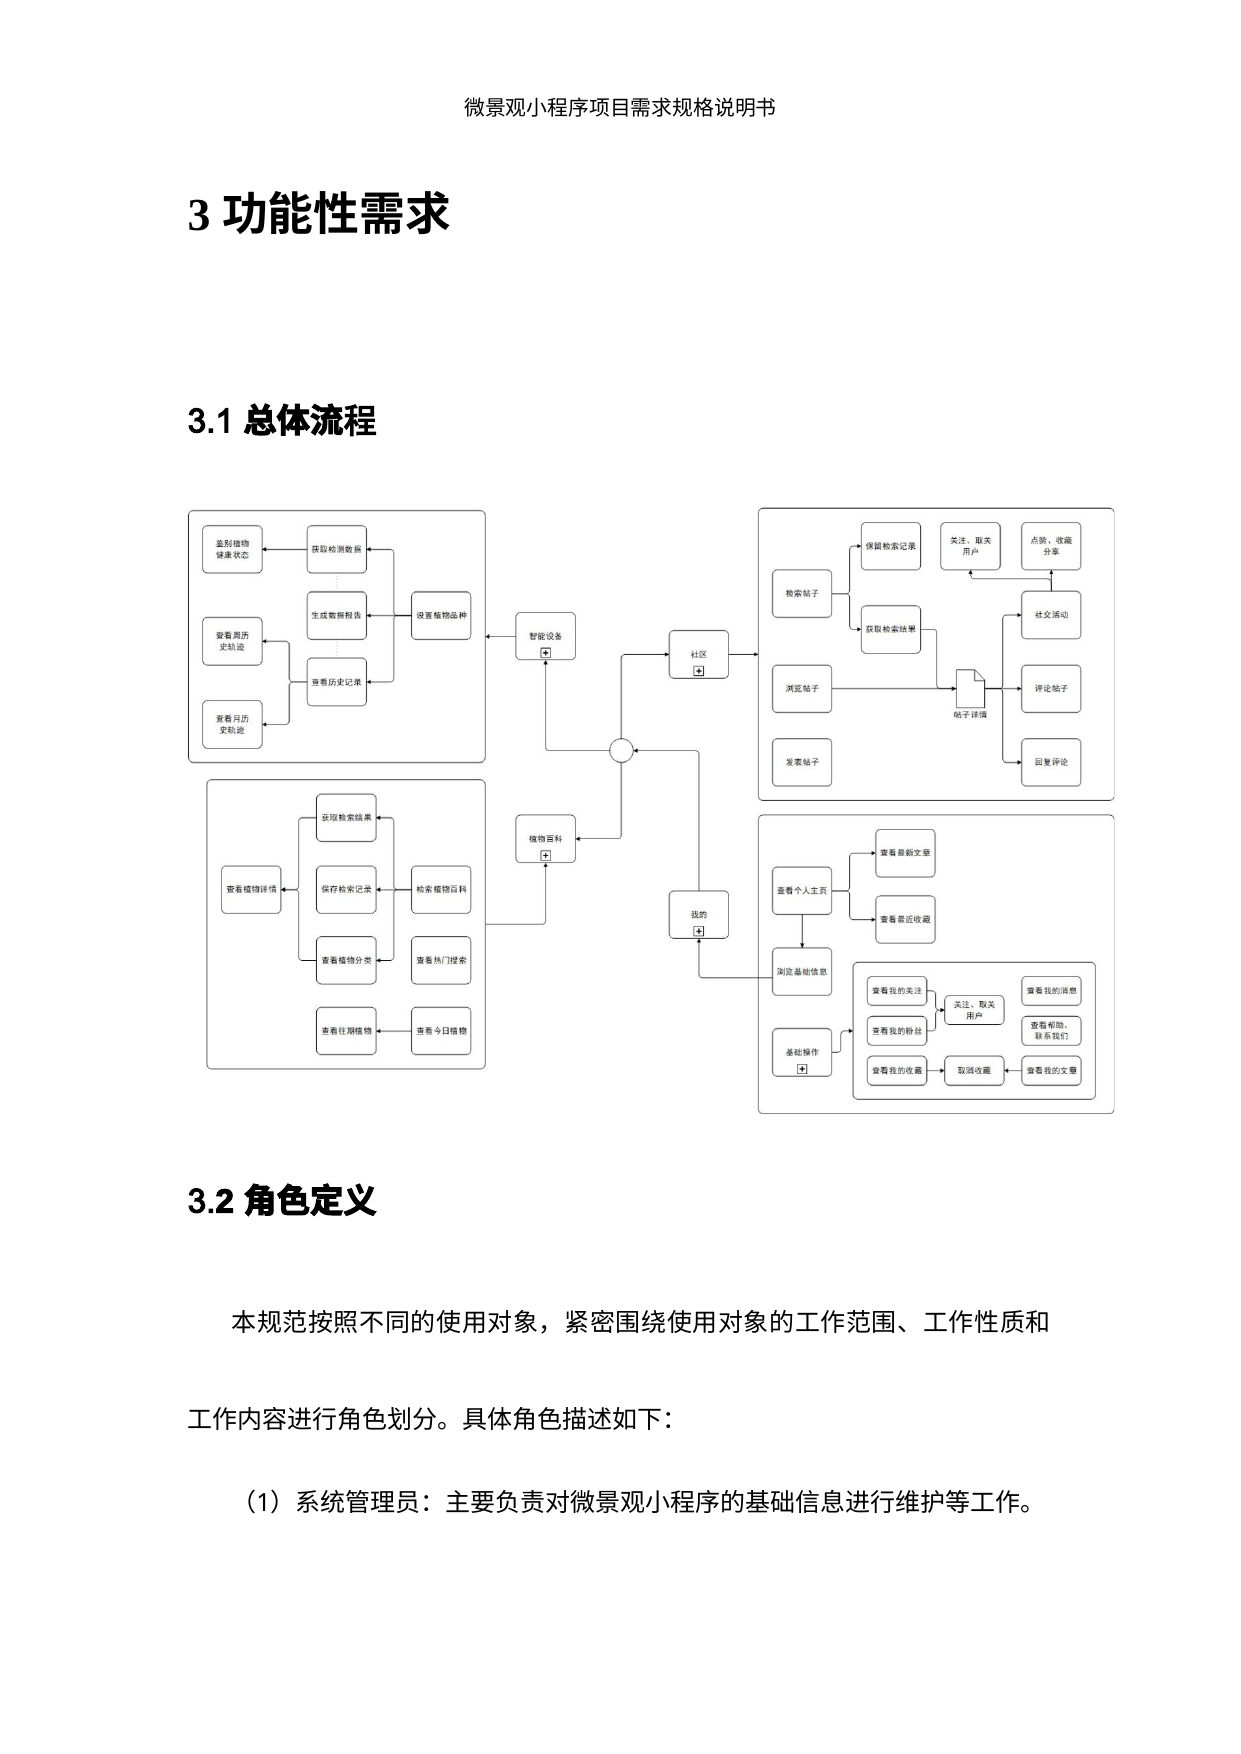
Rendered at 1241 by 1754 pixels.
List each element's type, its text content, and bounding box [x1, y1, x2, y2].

subtitle 功能性需求 [187, 162, 1053, 259]
text 本规范按照不同的使用对象，紧密围绕使用对象的工作范围、工作性质和工作内容进行角色划分。具体角色描述如下： [187, 1288, 1053, 1450]
picture [187, 507, 1115, 1114]
subtitle 3.1 总体流程 [187, 387, 1053, 452]
subtitle 3.2 角色定义 [187, 1167, 1053, 1232]
list 系统管理员：主要负责对微景观小程序的基础信息进行维护等工作。 [187, 1468, 1053, 1533]
